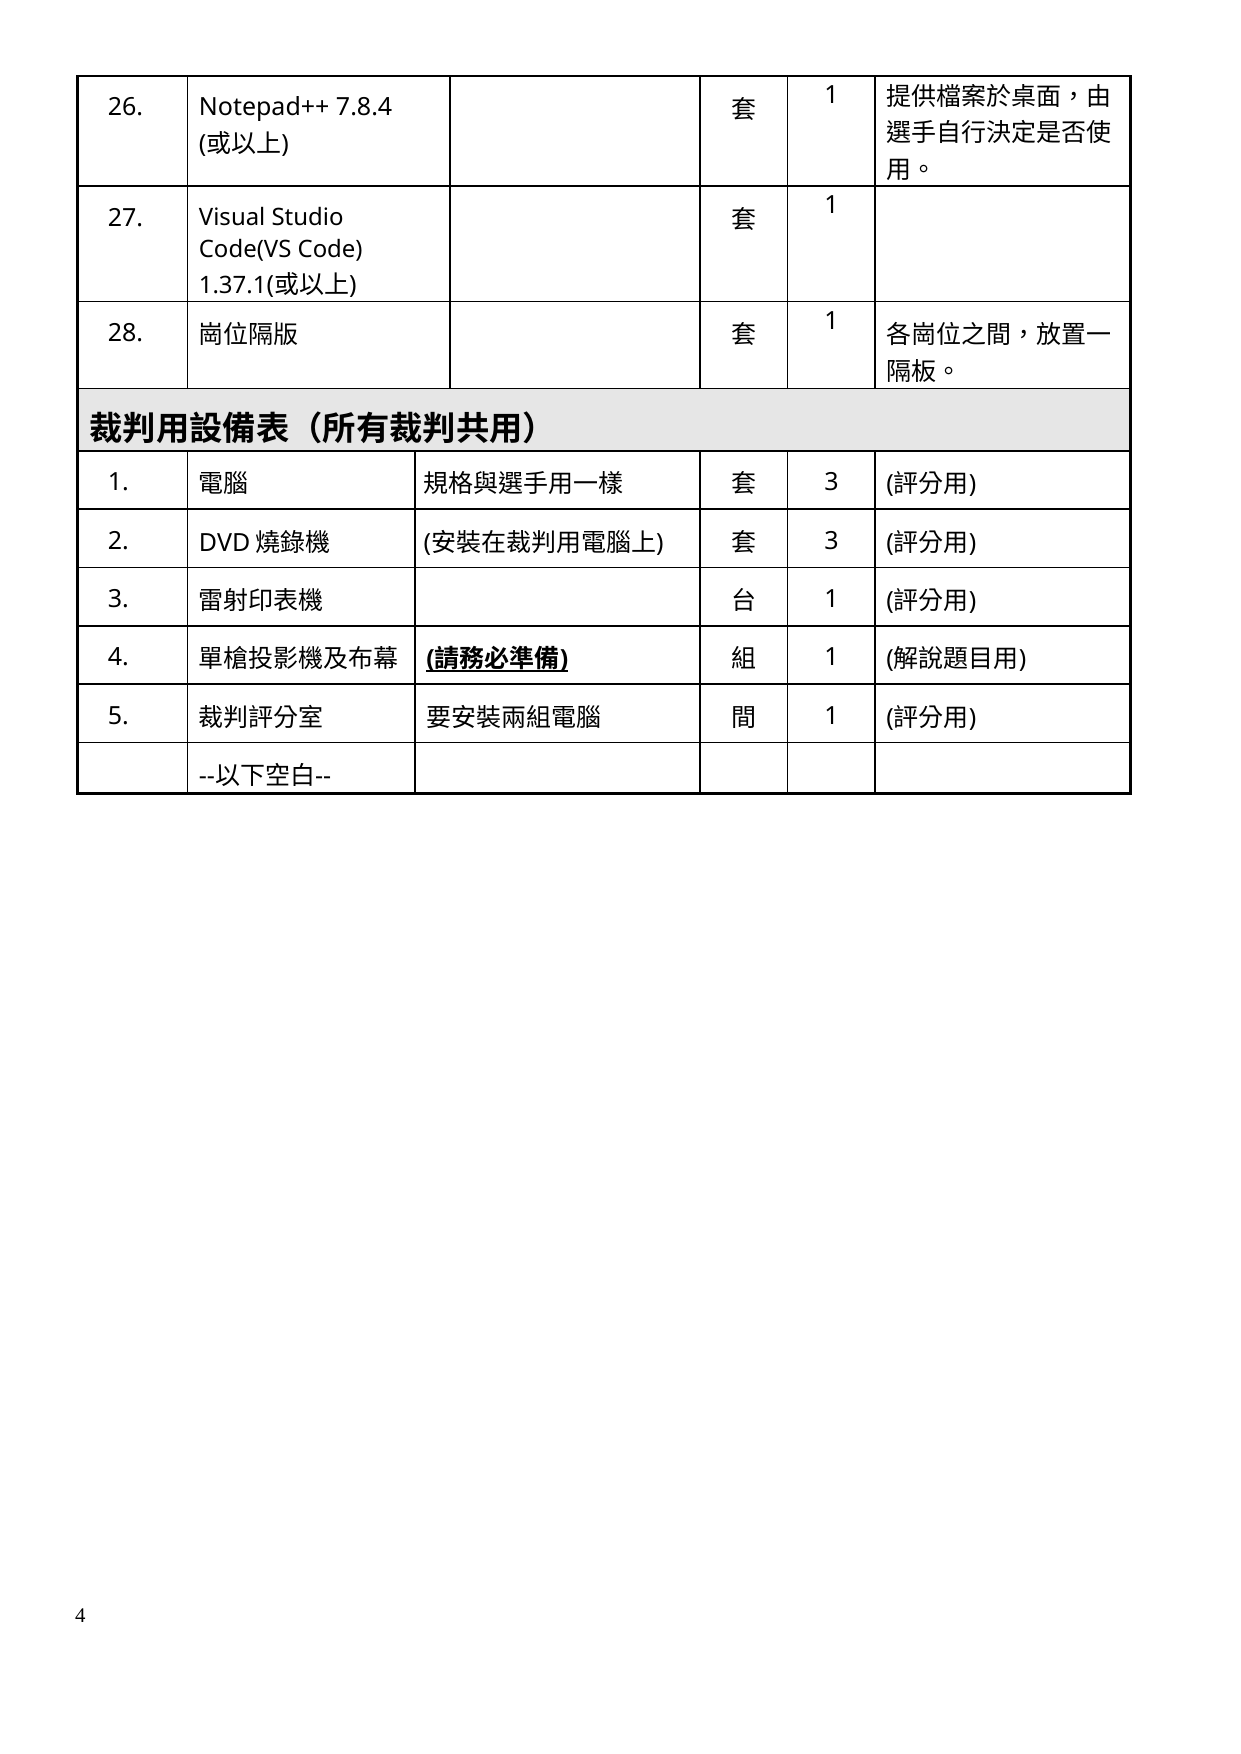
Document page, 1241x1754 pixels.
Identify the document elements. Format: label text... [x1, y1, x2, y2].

table_cell Visual Studio Code(VS Code) 1.37.1 [188, 187, 449, 301]
table_cell [876, 685, 1129, 742]
table_cell [188, 452, 414, 508]
table_cell [876, 452, 1129, 508]
table_cell [79, 389, 1129, 450]
table_cell [188, 302, 449, 387]
table_cell [79, 568, 187, 625]
table_cell 3 [788, 510, 874, 567]
table_cell [416, 627, 699, 683]
table_cell [416, 685, 699, 742]
table_cell [188, 510, 414, 567]
table_cell [876, 568, 1129, 625]
table_cell 1 [788, 627, 874, 683]
table_cell [451, 77, 699, 185]
table_cell [876, 187, 1129, 301]
table_cell [701, 627, 787, 683]
table_cell [876, 77, 1129, 185]
table_cell [188, 77, 449, 185]
table_cell [701, 452, 787, 508]
table_cell [79, 187, 187, 301]
table_cell [188, 627, 414, 683]
table_cell [79, 685, 187, 742]
table_cell [79, 627, 187, 683]
table_cell [701, 302, 787, 387]
table_cell [876, 743, 1129, 792]
table_cell [701, 187, 787, 301]
table_cell [416, 510, 699, 567]
table_cell [701, 510, 787, 567]
table_cell [701, 685, 787, 742]
table_cell [451, 302, 699, 387]
table_cell [701, 568, 787, 625]
table_cell 1 [788, 187, 874, 301]
table_cell 1 [788, 685, 874, 742]
table_cell [876, 627, 1129, 683]
table_cell [79, 452, 187, 508]
table_cell 1 [788, 77, 874, 185]
table_cell [701, 77, 787, 185]
table_cell [416, 452, 699, 508]
table_cell [79, 743, 187, 792]
table_cell [188, 743, 414, 792]
table_cell 1 [788, 302, 874, 387]
table_cell [79, 510, 187, 567]
table_cell [701, 743, 787, 792]
table_cell 1 [788, 568, 874, 625]
table_cell [876, 302, 1129, 387]
table_cell [416, 743, 699, 792]
table_cell [876, 510, 1129, 567]
table_cell [188, 568, 414, 625]
table_cell [788, 743, 874, 792]
table_cell [188, 685, 414, 742]
table_cell [79, 77, 187, 185]
table_cell [416, 568, 699, 625]
table_cell 3 [788, 452, 874, 508]
table_cell [451, 187, 699, 301]
table_cell [79, 302, 187, 387]
